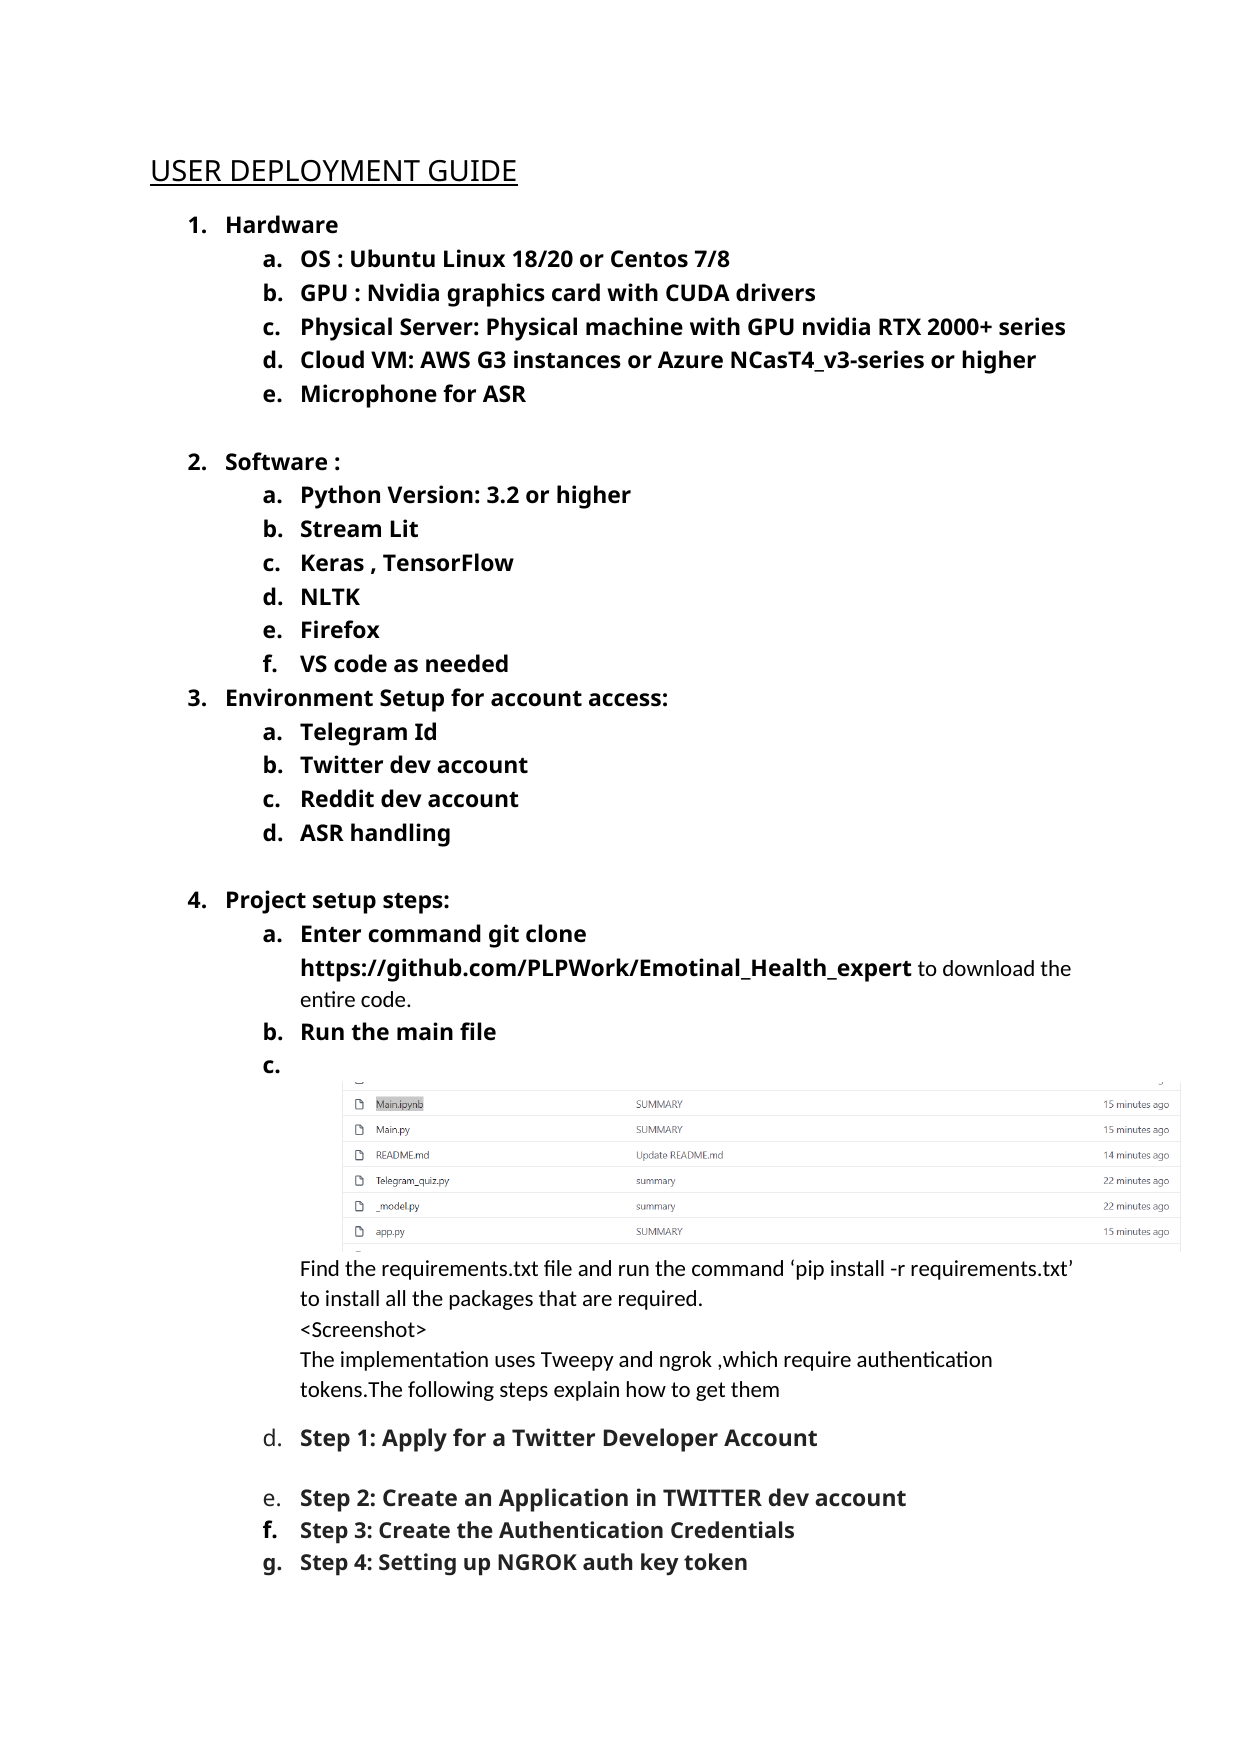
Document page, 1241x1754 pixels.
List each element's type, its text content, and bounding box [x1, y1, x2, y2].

list Environment Setup for account access: [187, 682, 1090, 713]
text USER DEPLOYMENT GUIDE [150, 150, 1090, 190]
list Firefox [262, 614, 1090, 646]
list Physical Server: Physical machine with GPU nvidia RTX 2000+ series [262, 311, 1090, 342]
list Microphone for ASR [262, 378, 1090, 409]
list The implementation uses Tweepy and ngrok ,which require authentication tokens.The following steps explain how to get them [300, 1345, 1090, 1403]
list Find the requirements.txt file and run the command ‘pip install -r requirements.txt’ to install all the packages that are required. [262, 1252, 1090, 1312]
list Keras , TensorFlow [262, 547, 1090, 578]
list VS code as needed [262, 648, 1090, 679]
list NLTK [262, 581, 1090, 612]
list Hardware [187, 209, 1090, 241]
list ASR handling [262, 817, 1090, 848]
list OS : Ubuntu Linux 18/20 or Centos 7/8 [262, 243, 1090, 274]
list Python Version: 3.2 or higher [262, 479, 1090, 511]
list <Screenshot> [300, 1315, 1090, 1343]
list Project setup steps: [187, 884, 1090, 916]
list GPU : Nvidia graphics card with CUDA drivers [262, 277, 1090, 308]
list Software : [187, 446, 1090, 477]
list Reddit dev account [262, 783, 1090, 814]
list Enter command git clone https://github.com/PLPWork/Emotinal_Health_expert to download the entire code. [262, 918, 1090, 1013]
list Stream Lit [262, 513, 1090, 544]
list Step 3: Create the Authentication Credentials [262, 1514, 1090, 1545]
list Step 4: Setting up NGROK auth key token [262, 1547, 1090, 1577]
list Telegram Id [262, 716, 1090, 747]
list Find the requirements.txt file and run the command ‘pip install -r requirements.txt’ to install all the packages that are required. [262, 1049, 1090, 1082]
list Run the main file [262, 1016, 1090, 1047]
list Step 1: Apply for a Twitter Developer Account [262, 1422, 1090, 1453]
list Step 2: Create an Application in TWITTER dev account [262, 1482, 1090, 1514]
list Twitter dev account [262, 749, 1090, 781]
list Cloud VM: AWS G3 instances or Azure NCasT4_v3-series or higher [262, 344, 1090, 376]
picture [262, 1082, 1203, 1252]
